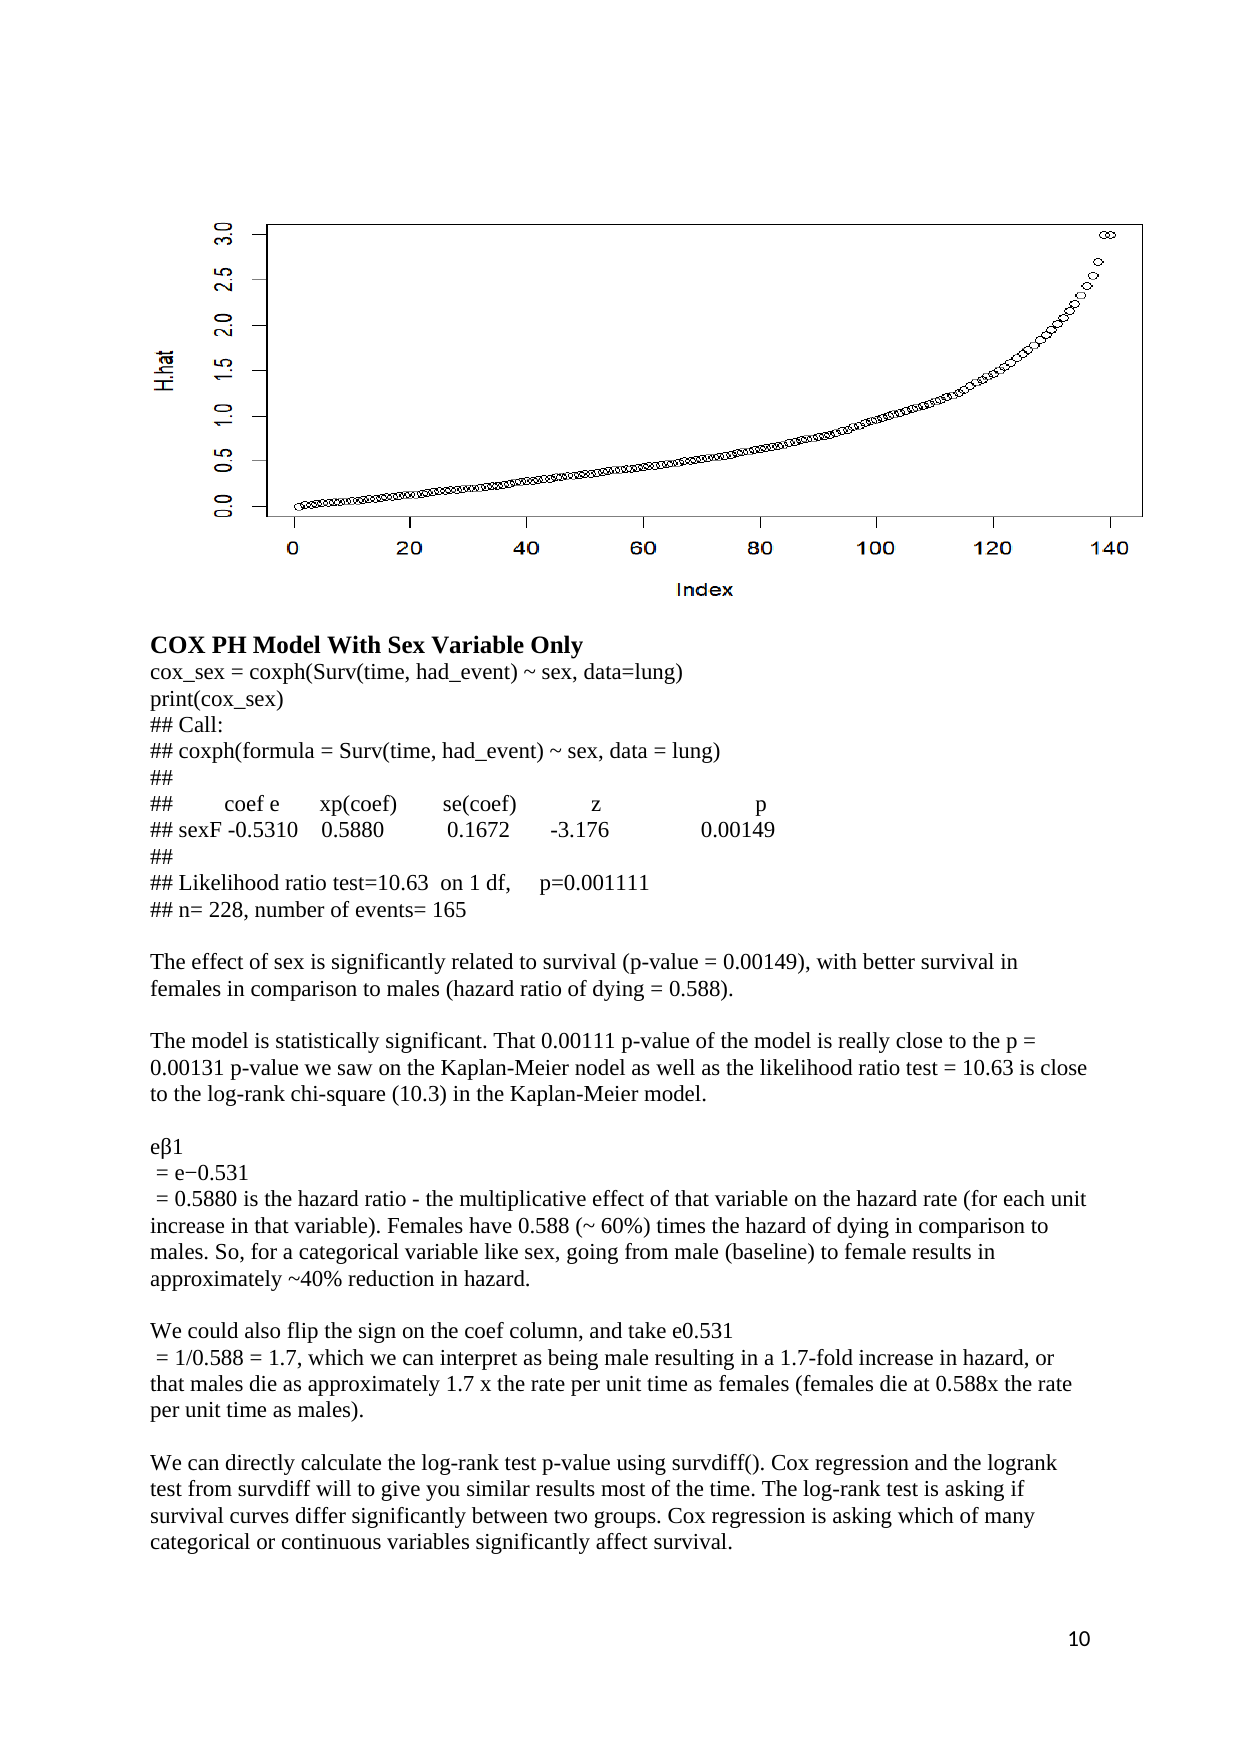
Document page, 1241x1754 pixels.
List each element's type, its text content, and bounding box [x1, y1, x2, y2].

text = 0.5880 is the hazard ratio - the multiplicative effect of that variable on the hazard rate (for each unit increase in that variable). Females have 0.588 (~ 60%) times the hazard of dying in comparison to males. So, for a categorical variable like sex, going from male (baseline) to female results in approximately ~40% reduction in hazard. [150, 1186, 1090, 1291]
text = e−0.531 [150, 1159, 1090, 1186]
text ## coef e xp(coef) se(coef) z p [150, 790, 1090, 817]
text We can directly calculate the log-rank test p-value using survdiff(). Cox regression and the logrank test from survdiff will to give you similar results most of the time. The log-rank test is asking if survival curves differ significantly between two groups. Cox regression is asking which of many categorical or continuous variables significantly affect survival. [150, 1449, 1090, 1554]
text = 1/0.588 = 1.7, which we can interpret as being male resulting in a 1.7-fold increase in hazard, or that males die as approximately 1.7 x the rate per unit time as females (females die at 0.588x the rate per unit time as males). [150, 1344, 1090, 1423]
text print(cox_sex) [150, 685, 1090, 711]
text ## n= 228, number of events= 165 [150, 896, 1090, 922]
picture [150, 150, 1162, 604]
text We could also flip the sign on the coef column, and take e0.531 [150, 1317, 1090, 1344]
text The model is statistically significant. That 0.00111 p-value of the model is really close to the p = 0.00131 p-value we saw on the Kaplan-Meier nodel as well as the likelihood ratio test = 10.63 is close to the log-rank chi-square (10.3) in the Kaplan-Meier model. [150, 1027, 1090, 1106]
text ## sexF -0.5310 0.5880 0.1672 -3.176 0.00149 [150, 817, 1090, 843]
text ## [150, 843, 1090, 869]
text cox_sex = coxph(Surv(time, had_event) ~ sex, data=lung) [150, 658, 1090, 685]
text ## Likelihood ratio test=10.63 on 1 df, p=0.001111 [150, 869, 1090, 896]
text The effect of sex is significantly related to survival (p-value = 0.00149), with better survival in females in comparison to males (hazard ratio of dying = 0.588). [150, 948, 1090, 1001]
text eβ1 [150, 1133, 1090, 1159]
text COX PH Model With Sex Variable Only [150, 630, 1090, 658]
text ## [150, 764, 1090, 790]
text ## coxph(formula = Surv(time, had_event) ~ sex, data = lung) [150, 737, 1090, 764]
text ## Call: [150, 711, 1090, 737]
